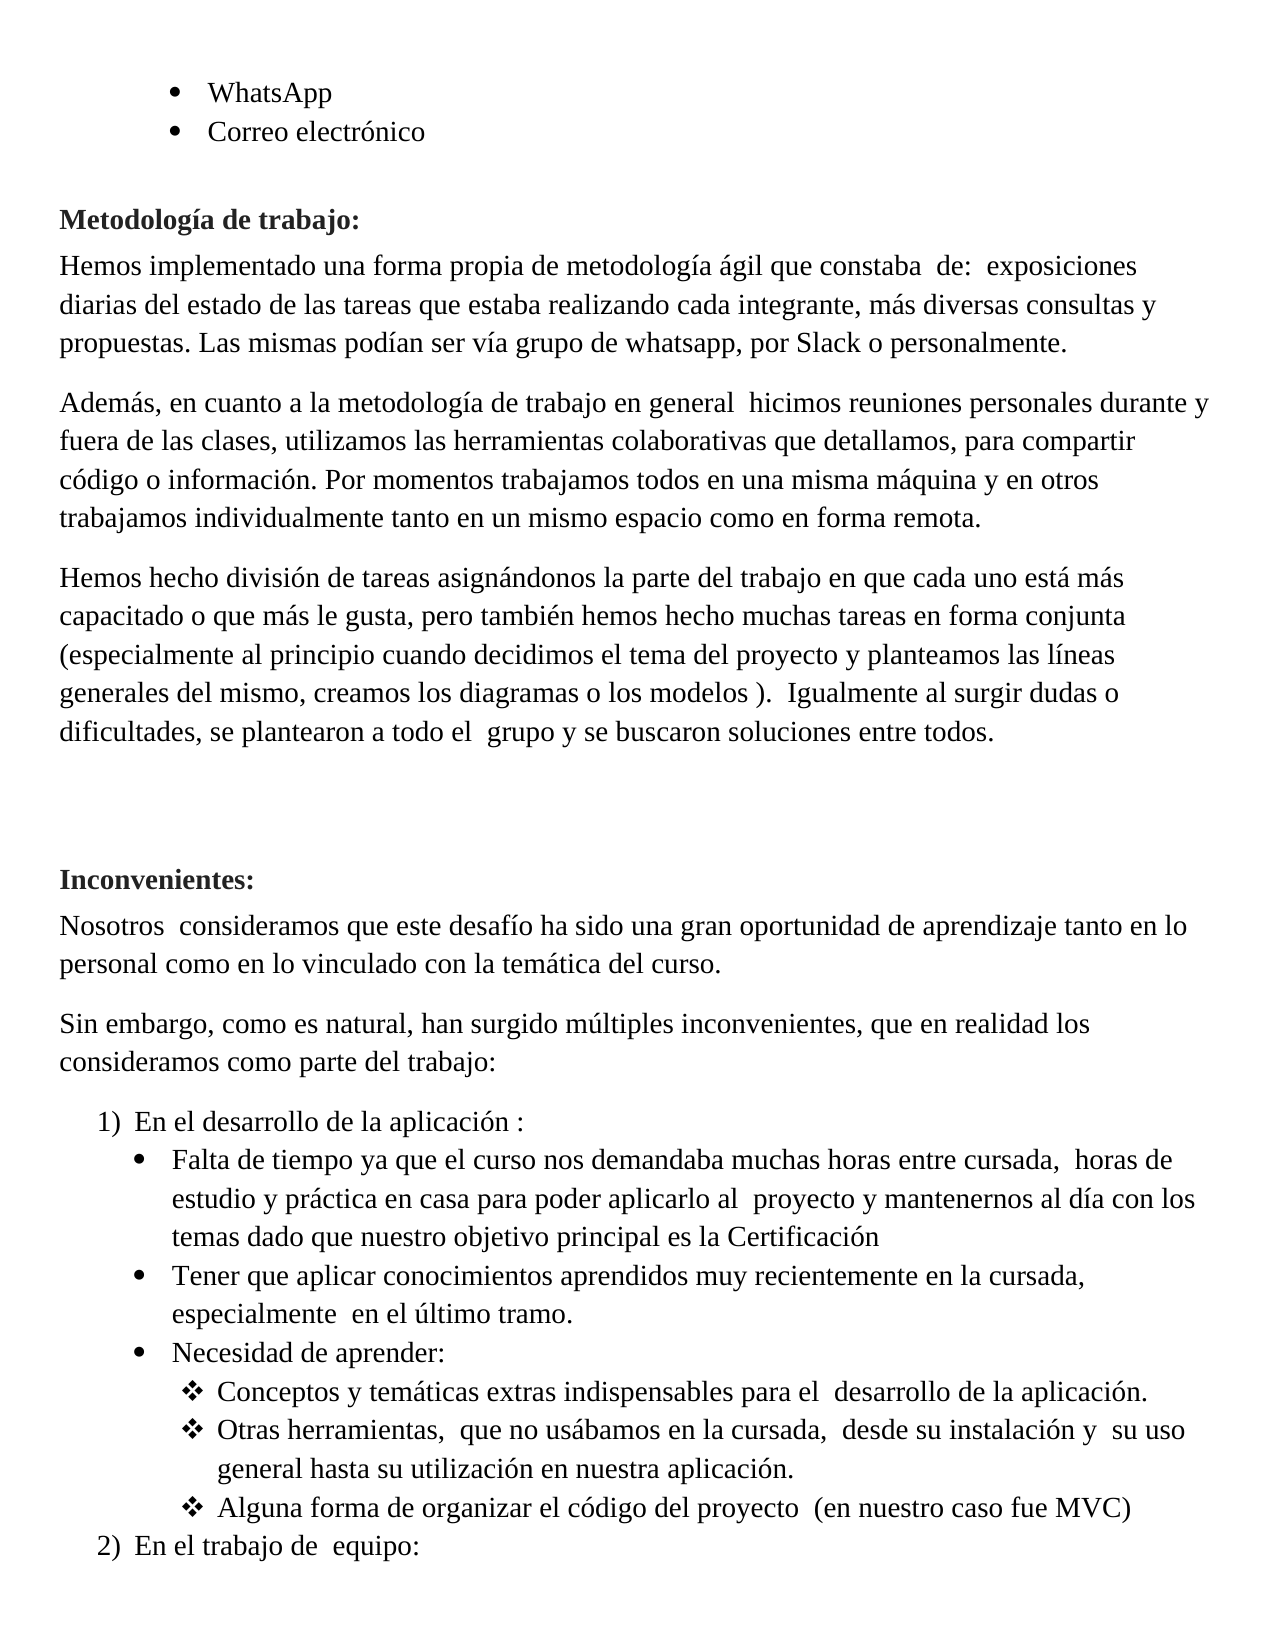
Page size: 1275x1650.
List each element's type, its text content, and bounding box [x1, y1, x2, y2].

text Hemos hecho división de tareas asignándonos la parte del trabajo en que cada uno está más capacitado o que más le gusta, pero también hemos hecho muchas tareas en forma conjunta (especialmente al principio cuando decidimos el tema del proyecto y planteamos las líneas generales del mismo, creamos los diagramas o los modelos ). Igualmente al surgir dudas o dificultades, se plantearon a todo el grupo y se buscaron soluciones entre todos. [59, 560, 1211, 747]
list En el desarrollo de la aplicación : [97, 1104, 1211, 1137]
list Tener que aplicar conocimientos aprendidos muy recientemente en la cursada, especialmente en el último tramo. [134, 1258, 1211, 1330]
list Necesidad de aprender: [134, 1335, 1211, 1369]
text Inconvenientes: [59, 862, 1211, 895]
list Alguna forma de organizar el código del proyecto (en nuestro caso fue MVC) [179, 1490, 1211, 1523]
list WhatsApp [170, 75, 1211, 109]
text Nosotros consideramos que este desafío ha sido una gran oportunidad de aprendizaje tanto en lo personal como en lo vinculado con la temática del curso. [59, 908, 1211, 980]
list En el trabajo de equipo: [97, 1528, 1211, 1562]
list Conceptos y temáticas extras indispensables para el desarrollo de la aplicación. [179, 1374, 1211, 1407]
text Además, en cuanto a la metodología de trabajo en general hicimos reuniones personales durante y fuera de las clases, utilizamos las herramientas colaborativas que detallamos, para compartir código o información. Por momentos trabajamos todos en una misma máquina y en otros trabajamos individualmente tanto en un mismo espacio como en forma remota. [59, 385, 1211, 534]
text Sin embargo, como es natural, han surgido múltiples inconvenientes, que en realidad los consideramos como parte del trabajo: [59, 1006, 1211, 1078]
list Correo electrónico [170, 114, 1211, 147]
list Falta de tiempo ya que el curso nos demandaba muchas horas entre cursada, horas de estudio y práctica en casa para poder aplicarlo al proyecto y mantenernos al día con los temas dado que nuestro objetivo principal es la Certificación [134, 1142, 1211, 1253]
list Otras herramientas, que no usábamos en la cursada, desde su instalación y su uso general hasta su utilización en nuestra aplicación. [179, 1412, 1211, 1485]
text Hemos implementado una forma propia de metodología ágil que constaba de: exposiciones diarias del estado de las tareas que estaba realizando cada integrante, más diversas consultas y propuestas. Las mismas podían ser vía grupo de whatsapp, por Slack o personalmente. [59, 248, 1211, 359]
text Metodología de trabajo: [59, 202, 1211, 236]
